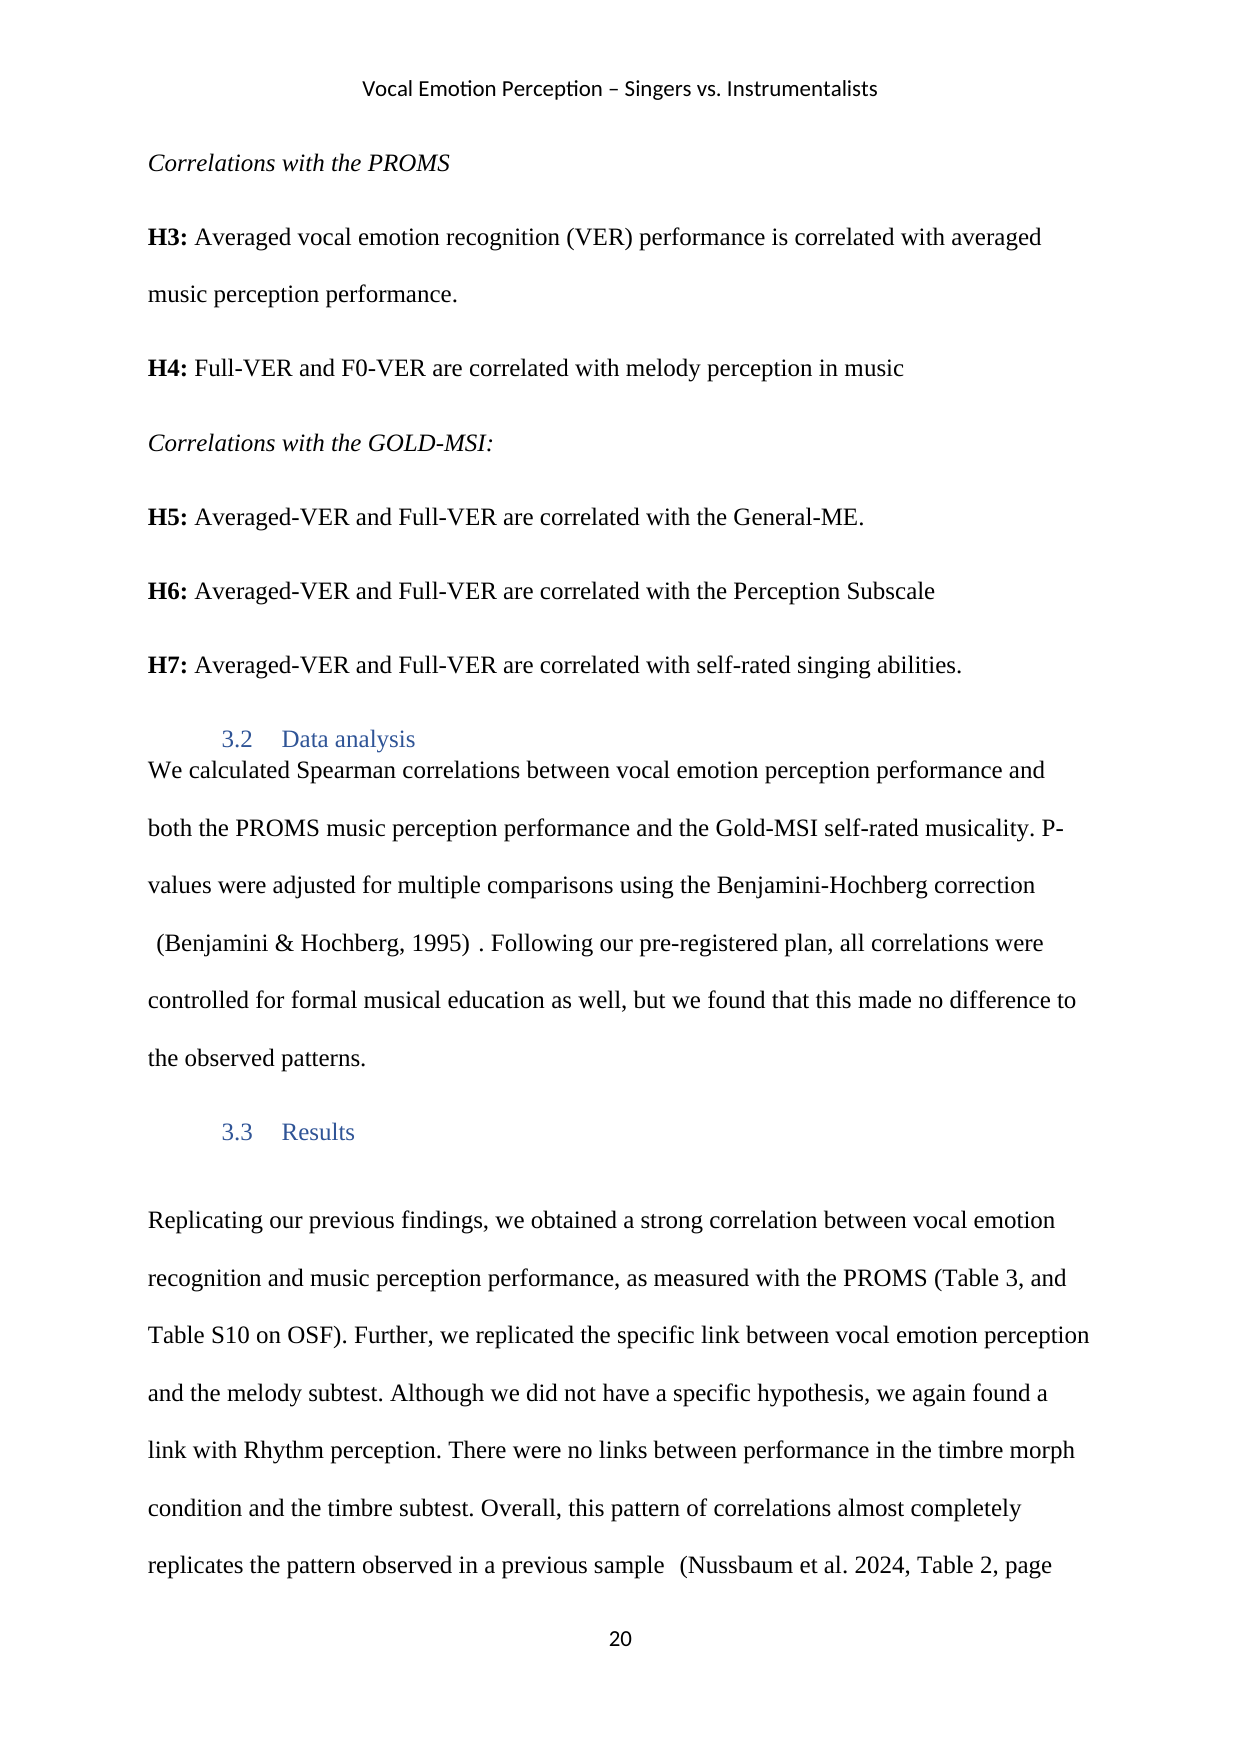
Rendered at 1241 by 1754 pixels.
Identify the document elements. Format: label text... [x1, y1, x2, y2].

text Correlations with the PROMS [148, 148, 1093, 176]
subtitle Data analysis [221, 724, 1093, 753]
subtitle Results [221, 1117, 1093, 1146]
text H6: Averaged-VER and Full-VER are correlated with the Perception Subscale [148, 576, 1093, 605]
text Correlations with the GOLD-MSI: [148, 428, 1093, 456]
text H7: Averaged-VER and Full-VER are correlated with self-rated singing abilities. [148, 650, 1093, 679]
text H5: Averaged-VER and Full-VER are correlated with the General-ME. [148, 502, 1093, 531]
text H4: Full-VER and F0-VER are correlated with melody perception in music [148, 353, 1093, 382]
text We calculated Spearman correlations between vocal emotion perception performance and both the PROMS music perception performance and the Gold-MSI self-rated musicality. P-values were adjusted for multiple comparisons using the Benjamini-Hochberg correction . Following our pre-registered plan, all correlations were controlled for formal musical education as well, but we found that this made no difference to the observed patterns. [148, 755, 1093, 1072]
text H3: Averaged vocal emotion recognition (VER) performance is correlated with averaged music perception performance. [148, 222, 1093, 308]
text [148, 1148, 1093, 1579]
